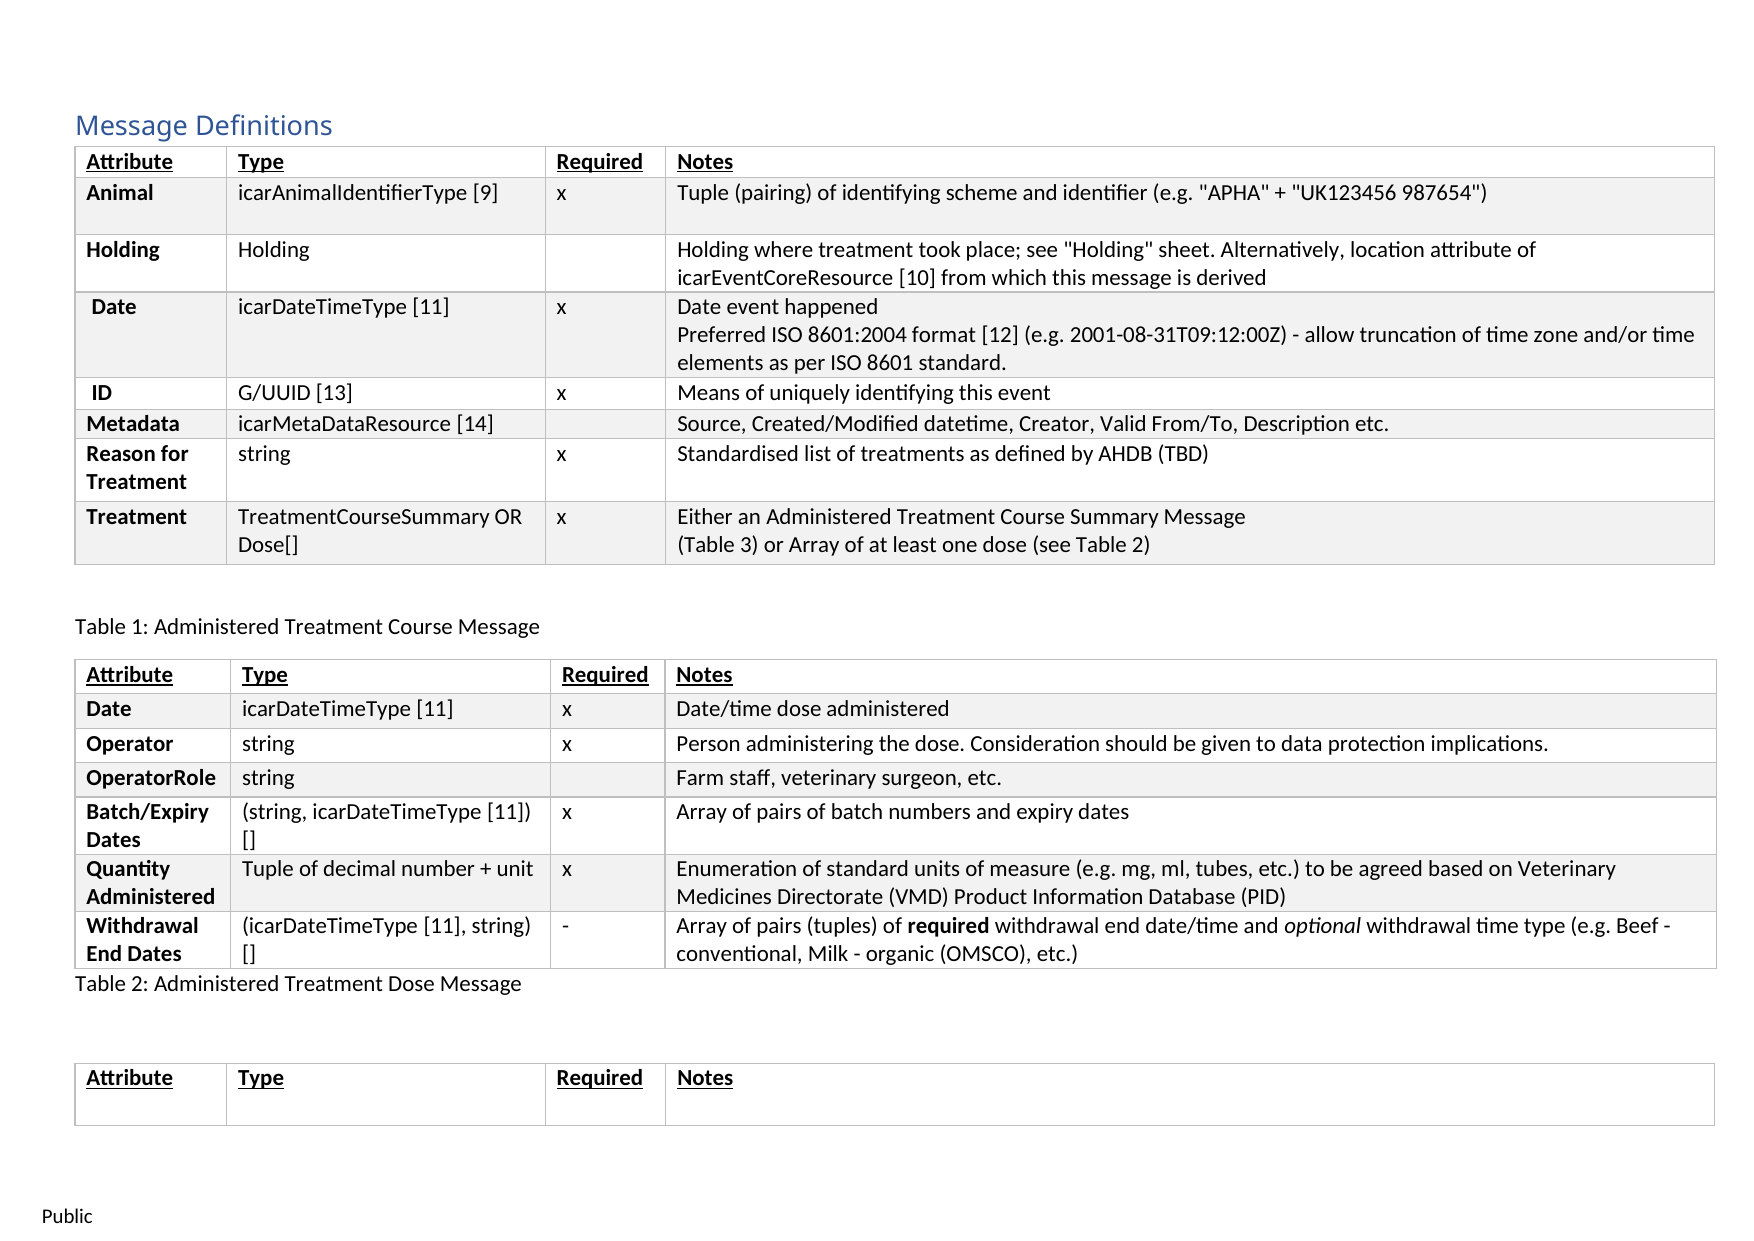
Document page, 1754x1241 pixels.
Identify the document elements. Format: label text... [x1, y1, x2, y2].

table_cell Tuple of decimal number + unit [231, 855, 550, 911]
table_cell (icarDateTimeType, string)[] [231, 912, 550, 968]
table_cell Animal [76, 178, 226, 234]
table_cell [551, 763, 664, 796]
table_cell Person administering the dose. Consideration should be given to data protection implications. [666, 729, 1716, 762]
subtitle Message Definitions [75, 106, 1679, 143]
table_cell x [546, 502, 665, 564]
table_cell Operator [76, 729, 230, 762]
table_cell Holding where treatment took place; see "Holding" sheet. Alternatively, location attribute of icarEventCoreResource from which this message is derived [666, 235, 1714, 291]
table_cell x [551, 729, 664, 762]
table_cell x [546, 439, 665, 501]
table_cell Treatment [76, 502, 226, 564]
table_cell string [231, 729, 550, 762]
table_cell x [546, 378, 665, 408]
table_cell icarAnimalIdentifierType [227, 178, 545, 234]
table_cell string [231, 763, 550, 796]
text Table 1: Administered Treatment Course Message [75, 612, 1679, 640]
table_cell Source, Created/Modified datetime, Creator, Valid From/To, Description etc. [666, 410, 1714, 438]
table_header Notes [666, 660, 1716, 693]
table_cell icarMetaDataResource [227, 410, 545, 438]
table_cell G/UUID [227, 378, 545, 408]
table_cell Standardised list of treatments as defined by AHDB (TBD) [666, 439, 1714, 501]
text Table 2: Administered Treatment Dose Message [75, 969, 1679, 997]
table_cell Holding [227, 235, 545, 291]
table_cell (string, icarDateTimeType)[] [231, 798, 550, 853]
table_cell Tuple (pairing) of identifying scheme and identifier (e.g. "APHA" + "UK123456 987654") [666, 178, 1714, 234]
table_cell Array of pairs (tuples) of required withdrawal end date/time and optional withdrawal time type (e.g. Beef - conventional, Milk - organic (OMSCO), etc.) [666, 912, 1716, 968]
table_cell Withdrawal End Dates [76, 912, 230, 968]
table_cell x [551, 798, 664, 853]
table_cell Holding [76, 235, 226, 291]
table_header Type [227, 1064, 545, 1125]
table_cell Date [76, 694, 230, 728]
table_cell icarDateTimeType [231, 694, 550, 728]
table_cell Either an Administered Treatment Course Summary Message (Table 3) or Array of at least one dose (see Table 2) [666, 502, 1714, 564]
table_header Required [546, 147, 665, 177]
table_cell OperatorRole [76, 763, 230, 796]
table_header Attribute [76, 1064, 226, 1125]
table_cell Batch/Expiry Dates [76, 798, 230, 853]
table_header Notes [666, 147, 1714, 177]
table_cell string [227, 439, 545, 501]
table_header Required [551, 660, 664, 693]
table_cell Metadata [76, 410, 226, 438]
table_header Type [227, 147, 545, 177]
table_cell Date [76, 293, 226, 377]
table_cell x [546, 178, 665, 234]
table_cell Quantity Administered [76, 855, 230, 911]
table_cell Date/time dose administered [666, 694, 1716, 728]
table_cell Means of uniquely identifying this event [666, 378, 1714, 408]
table_cell TreatmentCourseSummary OR Dose[] [227, 502, 545, 564]
table_cell x [546, 293, 665, 377]
table_cell x [551, 694, 664, 728]
table_header Attribute [76, 147, 226, 177]
table_cell - [551, 912, 664, 968]
table_cell ID [76, 378, 226, 408]
table_cell Reason for Treatment [76, 439, 226, 501]
table_cell Array of pairs of batch numbers and expiry dates [666, 798, 1716, 853]
table_cell [546, 235, 665, 291]
table_cell x [551, 855, 664, 911]
table_header Attribute [76, 660, 230, 693]
table_cell [546, 410, 665, 438]
table_header Required [546, 1064, 665, 1125]
table_header Type [231, 660, 550, 693]
table_cell Date event happened Preferred ISO 8601:2004 format (e.g. 2001-08-31T09:12:00Z) - allow truncation of time zone and/or time elements as per ISO 8601 standard. [666, 293, 1714, 377]
table_header Notes [666, 1064, 1714, 1125]
table_cell icarDateTimeType [227, 293, 545, 377]
table_cell Farm staff, veterinary surgeon, etc. [666, 763, 1716, 796]
